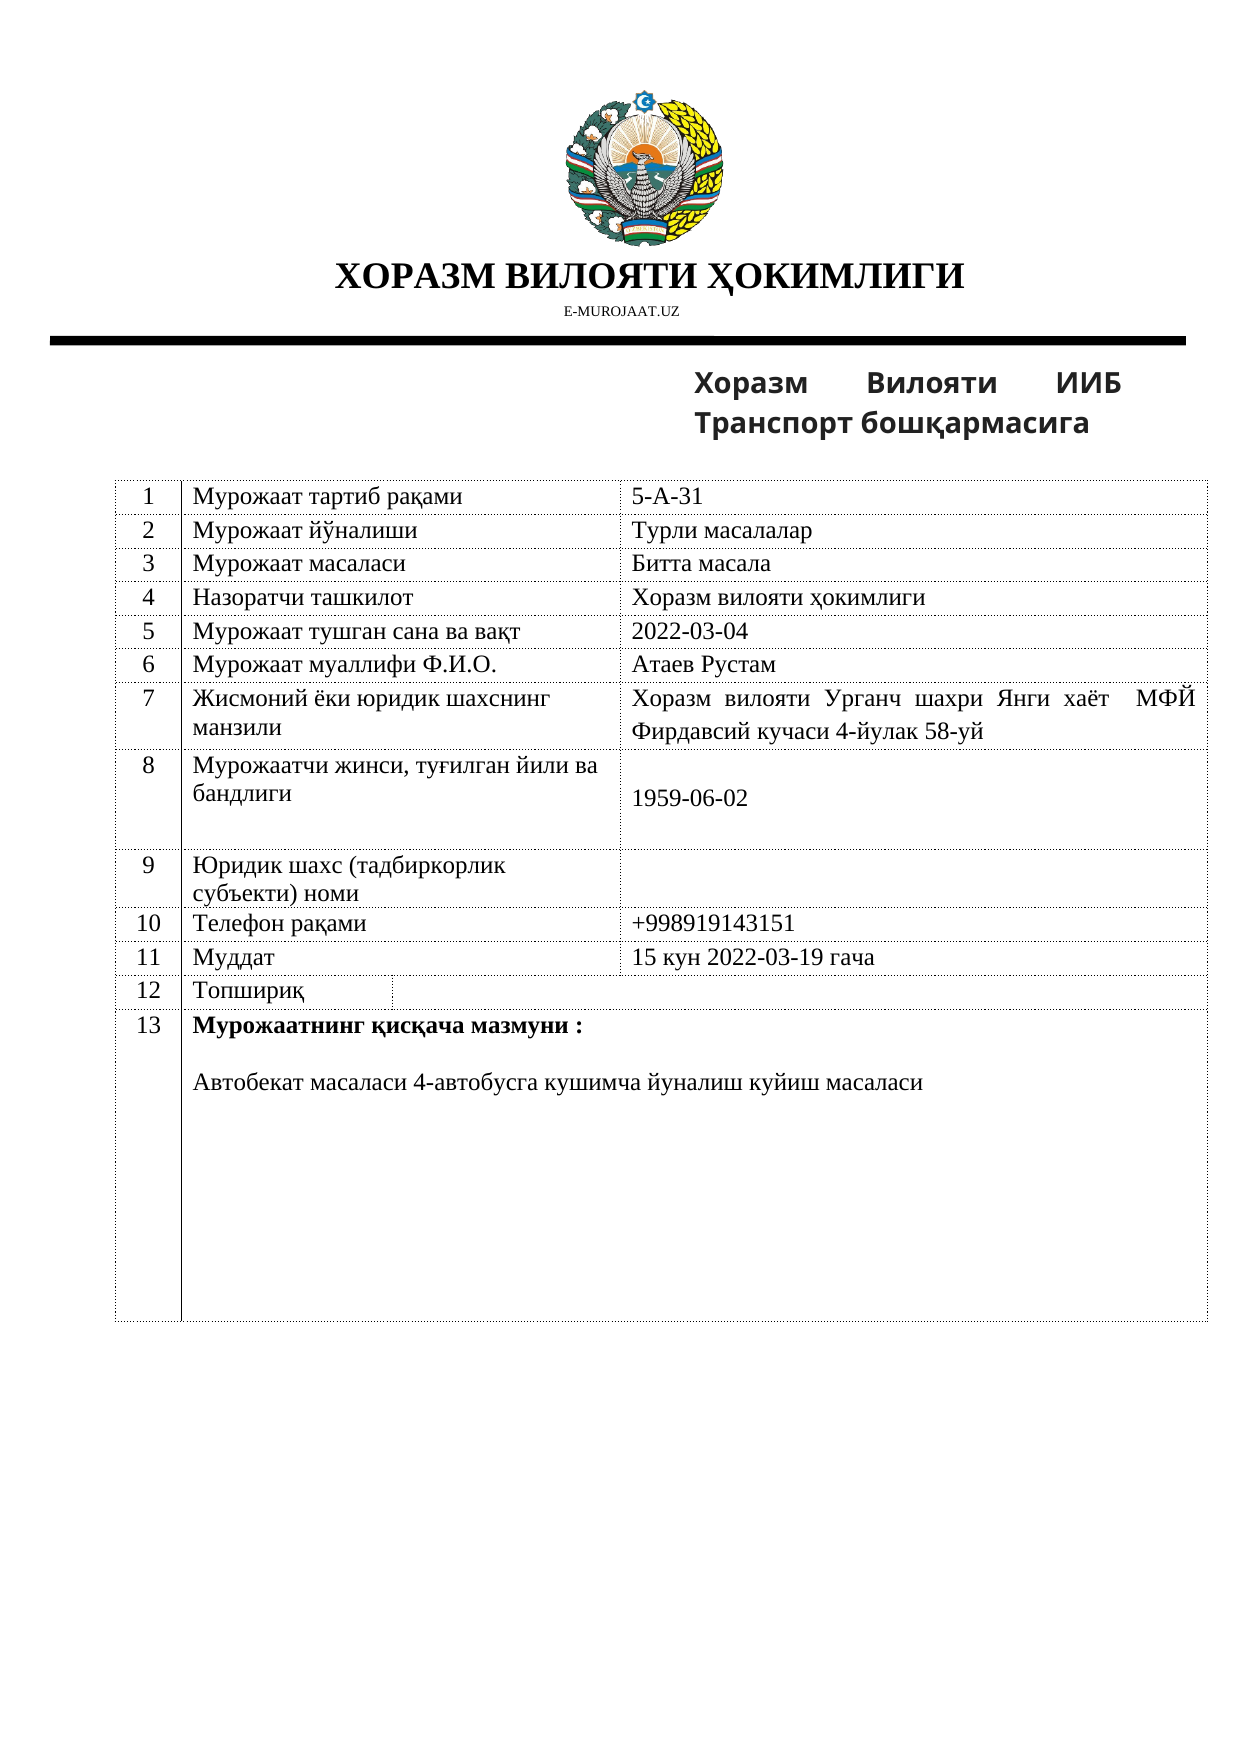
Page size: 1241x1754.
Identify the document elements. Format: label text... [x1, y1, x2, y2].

table_cell Назоратчи ташкилот [182, 581, 620, 615]
text E-MUROJAAT.UZ [121, 303, 1122, 320]
table_cell Юридик шахс (тадбиркорлик субъекти) номи [182, 849, 620, 907]
table_cell 4 [115, 581, 181, 615]
table_cell [620, 849, 1208, 907]
table_cell [392, 975, 1208, 1009]
table_cell 7 [115, 682, 181, 749]
table_cell 11 [115, 941, 181, 974]
table_cell Атаев Рустам [620, 648, 1208, 682]
table_cell 5 [115, 615, 181, 648]
table_cell 15 кун 2022-03-19 гача [620, 941, 1208, 974]
table_header Мурожаат тартиб рақами [181, 480, 620, 514]
table_cell Топшириқ [182, 975, 392, 1009]
table_cell Жисмоний ёки юридик шахснинг манзили [182, 682, 620, 749]
table_header 1 [115, 480, 181, 514]
table_cell 8 [115, 749, 181, 849]
table_cell Мурожаатнинг қисқача мазмуни : Автобекат масаласи 4-автобусга кушимча йуналиш куйиш масаласи [182, 1009, 1208, 1321]
table_cell Турли масалалар [620, 514, 1208, 547]
text Хоразм Вилояти ИИБ Транспорт бошқармасига [694, 362, 1122, 442]
table_cell Телефон рақами [182, 907, 620, 941]
table_cell Муддат [182, 941, 620, 974]
table_cell 2022-03-04 [620, 615, 1208, 648]
text ХОРАЗМ ВИЛОЯТИ ҲОКИМЛИГИ [177, 89, 1122, 297]
table_header 5-А-31 [620, 480, 1208, 514]
table_cell 12 [115, 975, 181, 1009]
table_cell 6 [115, 648, 181, 682]
table_cell 3 [115, 548, 181, 581]
table_cell Мурожаат йўналиши [182, 514, 620, 547]
table_cell Мурожаатчи жинси, туғилган йили ва бандлиги [182, 749, 620, 849]
table_cell +998919143151 [620, 907, 1208, 941]
table_cell Мурожаат масаласи [182, 548, 620, 581]
table_cell 9 [115, 849, 181, 907]
table_cell Битта масала [620, 548, 1208, 581]
table_cell Мурожаат тушган сана ва вақт [182, 615, 620, 648]
table_cell 13 [115, 1009, 181, 1321]
table_cell 10 [115, 907, 181, 941]
table_cell Хоразм вилояти Урганч шахри Янги хаёт МФЙ Фирдавсий кучаси 4-йулак 58-уй [620, 682, 1208, 749]
table_cell 1959-06-02 [620, 749, 1208, 849]
table_cell 2 [115, 514, 181, 547]
table_cell Хоразм вилояти ҳокимлиги [620, 581, 1208, 615]
picture [562, 88, 725, 248]
table_cell Мурожаат муаллифи Ф.И.О. [182, 648, 620, 682]
